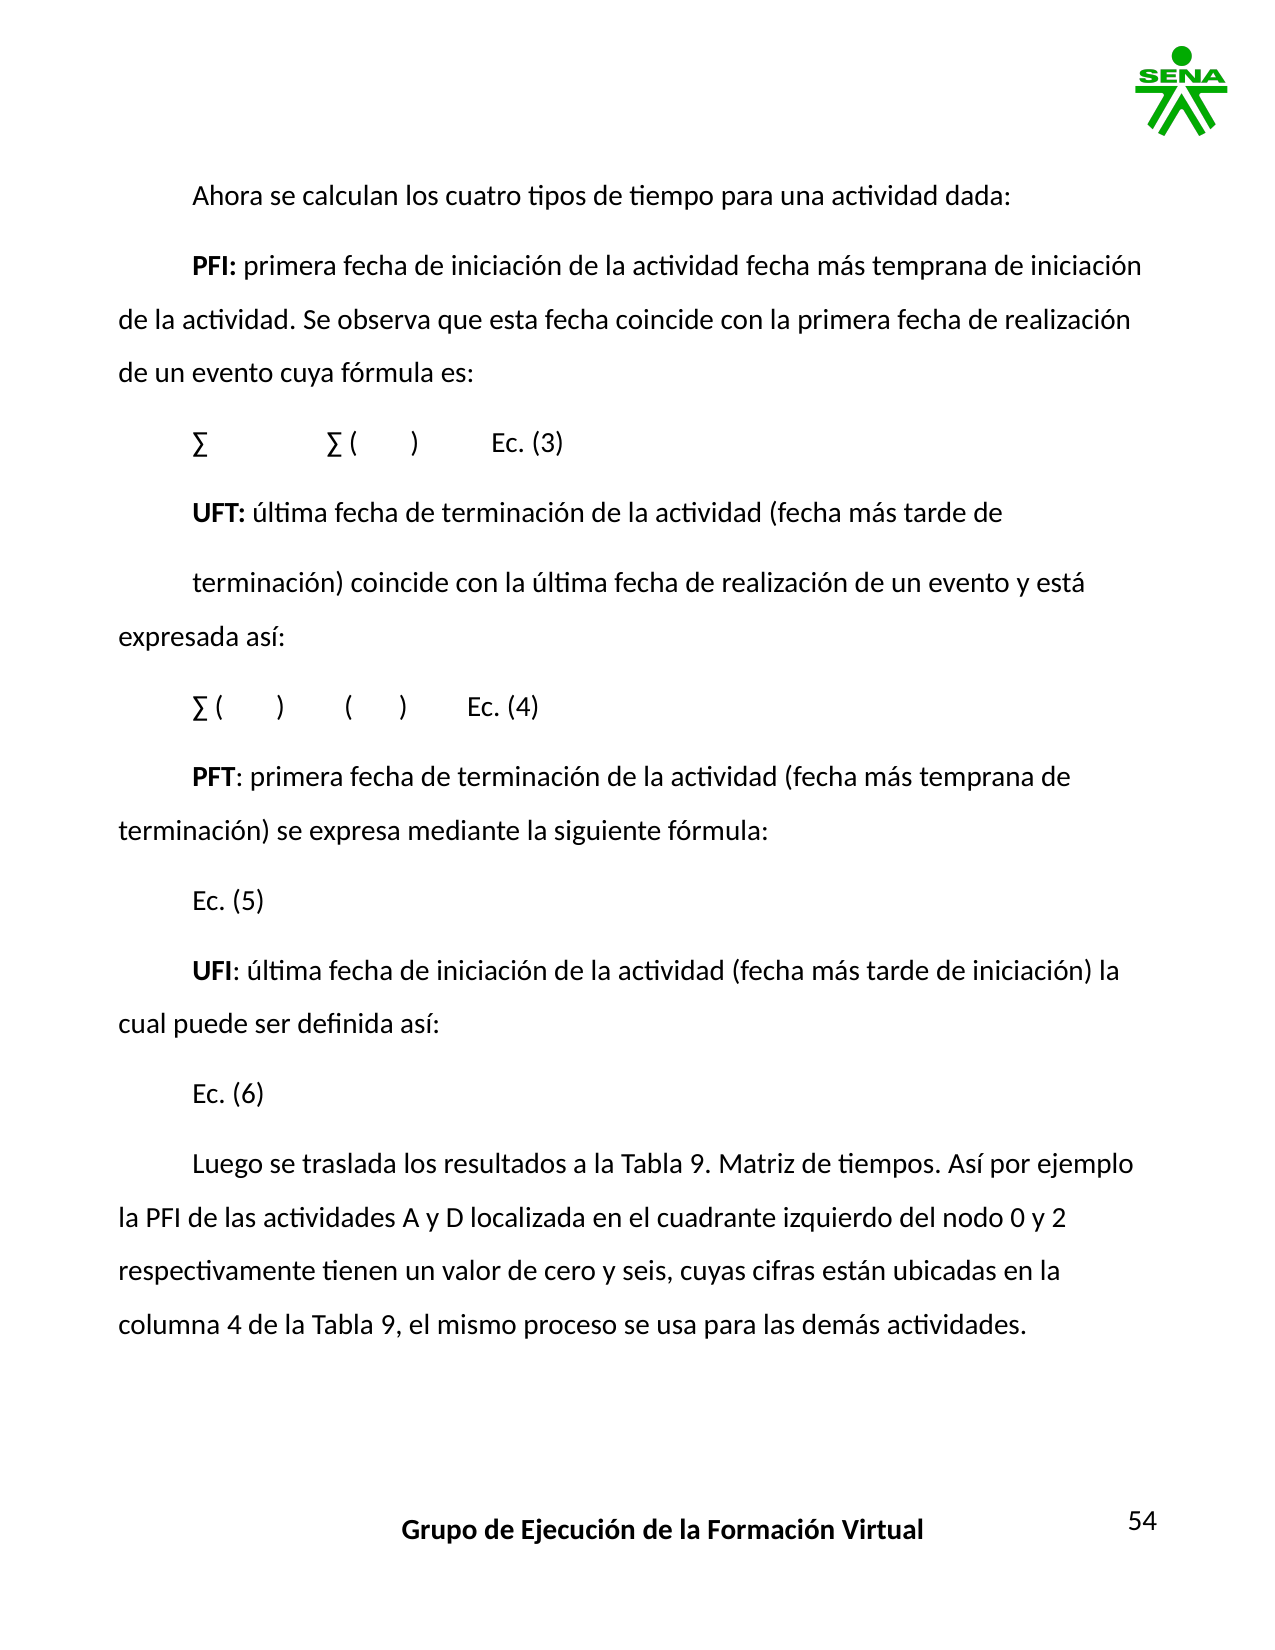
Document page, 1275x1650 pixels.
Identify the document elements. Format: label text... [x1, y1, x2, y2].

text PFT: primera fecha de terminación de la actividad (fecha más temprana de terminación) se expresa mediante la siguiente fórmula: [118, 758, 1157, 847]
text ∑ ∑ ( ) Ec. (3) [118, 424, 1157, 460]
text Ec. (6) [118, 1075, 1157, 1111]
text UFI: última fecha de iniciación de la actividad (fecha más tarde de iniciación) la cual puede ser definida así: [118, 952, 1157, 1041]
text terminación) coincide con la última fecha de realización de un evento y está expresada así: [118, 564, 1157, 653]
text ∑ ( ) ( ) Ec. (4) [118, 688, 1157, 724]
text Luego se traslada los resultados a la Tabla 9. Matriz de tiempos. Así por ejemplo la PFI de las actividades A y D localizada en el cuadrante izquierdo del nodo 0 y 2 respectivamente tienen un valor de cero y seis, cuyas cifras están ubicadas en la columna 4 de la Tabla 9, el mismo proceso se usa para las demás actividades. [118, 1145, 1157, 1341]
text UFT: última fecha de terminación de la actividad (fecha más tarde de [118, 494, 1157, 530]
picture [1135, 46, 1228, 136]
text Ahora se calculan los cuatro tipos de tiempo para una actividad dada: [118, 177, 1157, 213]
text Ec. (5) [118, 882, 1157, 917]
text PFI: primera fecha de iniciación de la actividad fecha más temprana de iniciación de la actividad. Se observa que esta fecha coincide con la primera fecha de realización de un evento cuya fórmula es: [118, 247, 1157, 390]
